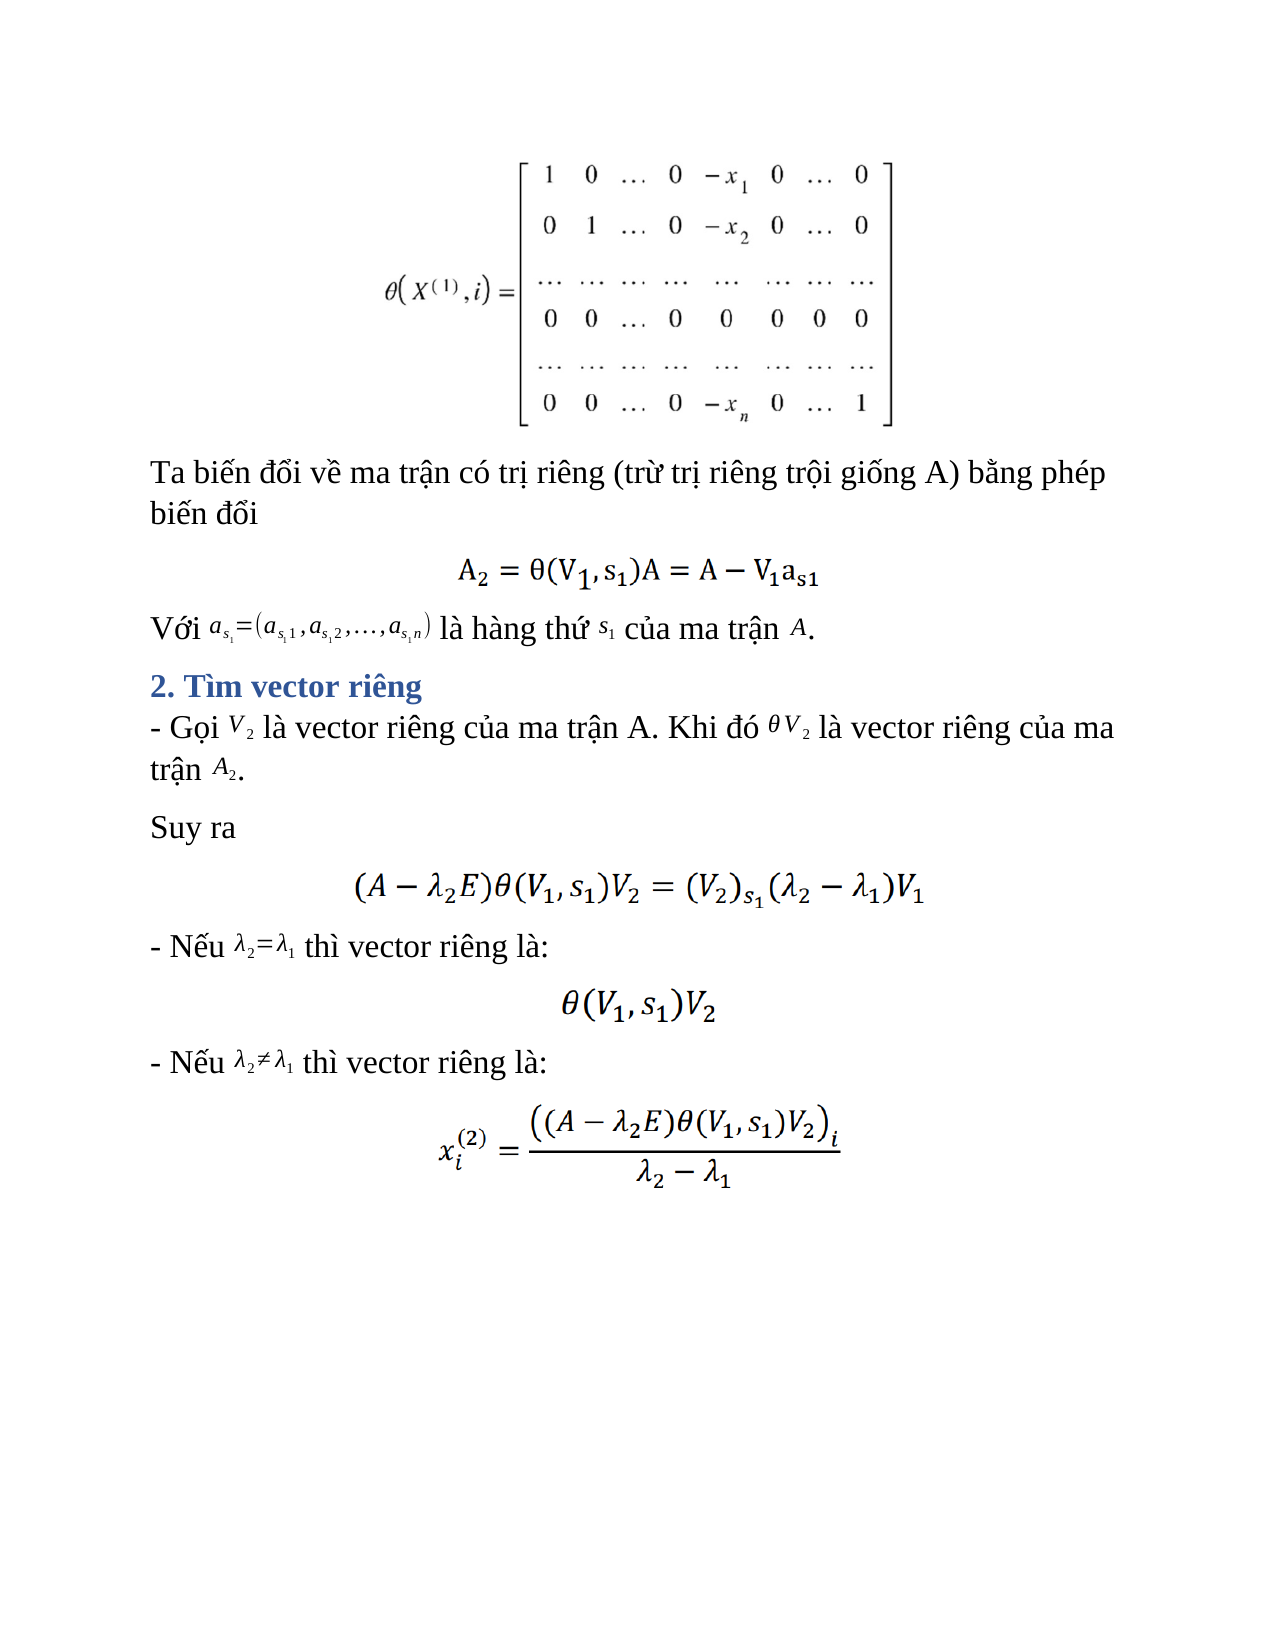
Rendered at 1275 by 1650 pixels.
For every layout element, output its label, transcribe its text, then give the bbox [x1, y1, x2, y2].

picture [427, 1100, 848, 1191]
subtitle 2. Tìm vector riêng [150, 666, 1125, 704]
picture [553, 984, 722, 1024]
text - Nếu thì vector riêng là: [150, 1042, 1125, 1080]
text - Nếu thì vector riêng là: [150, 926, 1125, 965]
picture [370, 150, 905, 433]
picture [454, 551, 822, 590]
text - Gọi là vector riêng của ma trận A. Khi đó là vector riêng của ma trận . [150, 707, 1125, 787]
text Ta biến đổi về ma trận có trị riêng (trừ trị riêng trội giống A) bằng phép biến đổi [150, 452, 1125, 532]
text Suy ra [150, 807, 1125, 845]
text Với là hàng thứ của ma trận . [150, 608, 1125, 646]
picture [345, 865, 930, 908]
